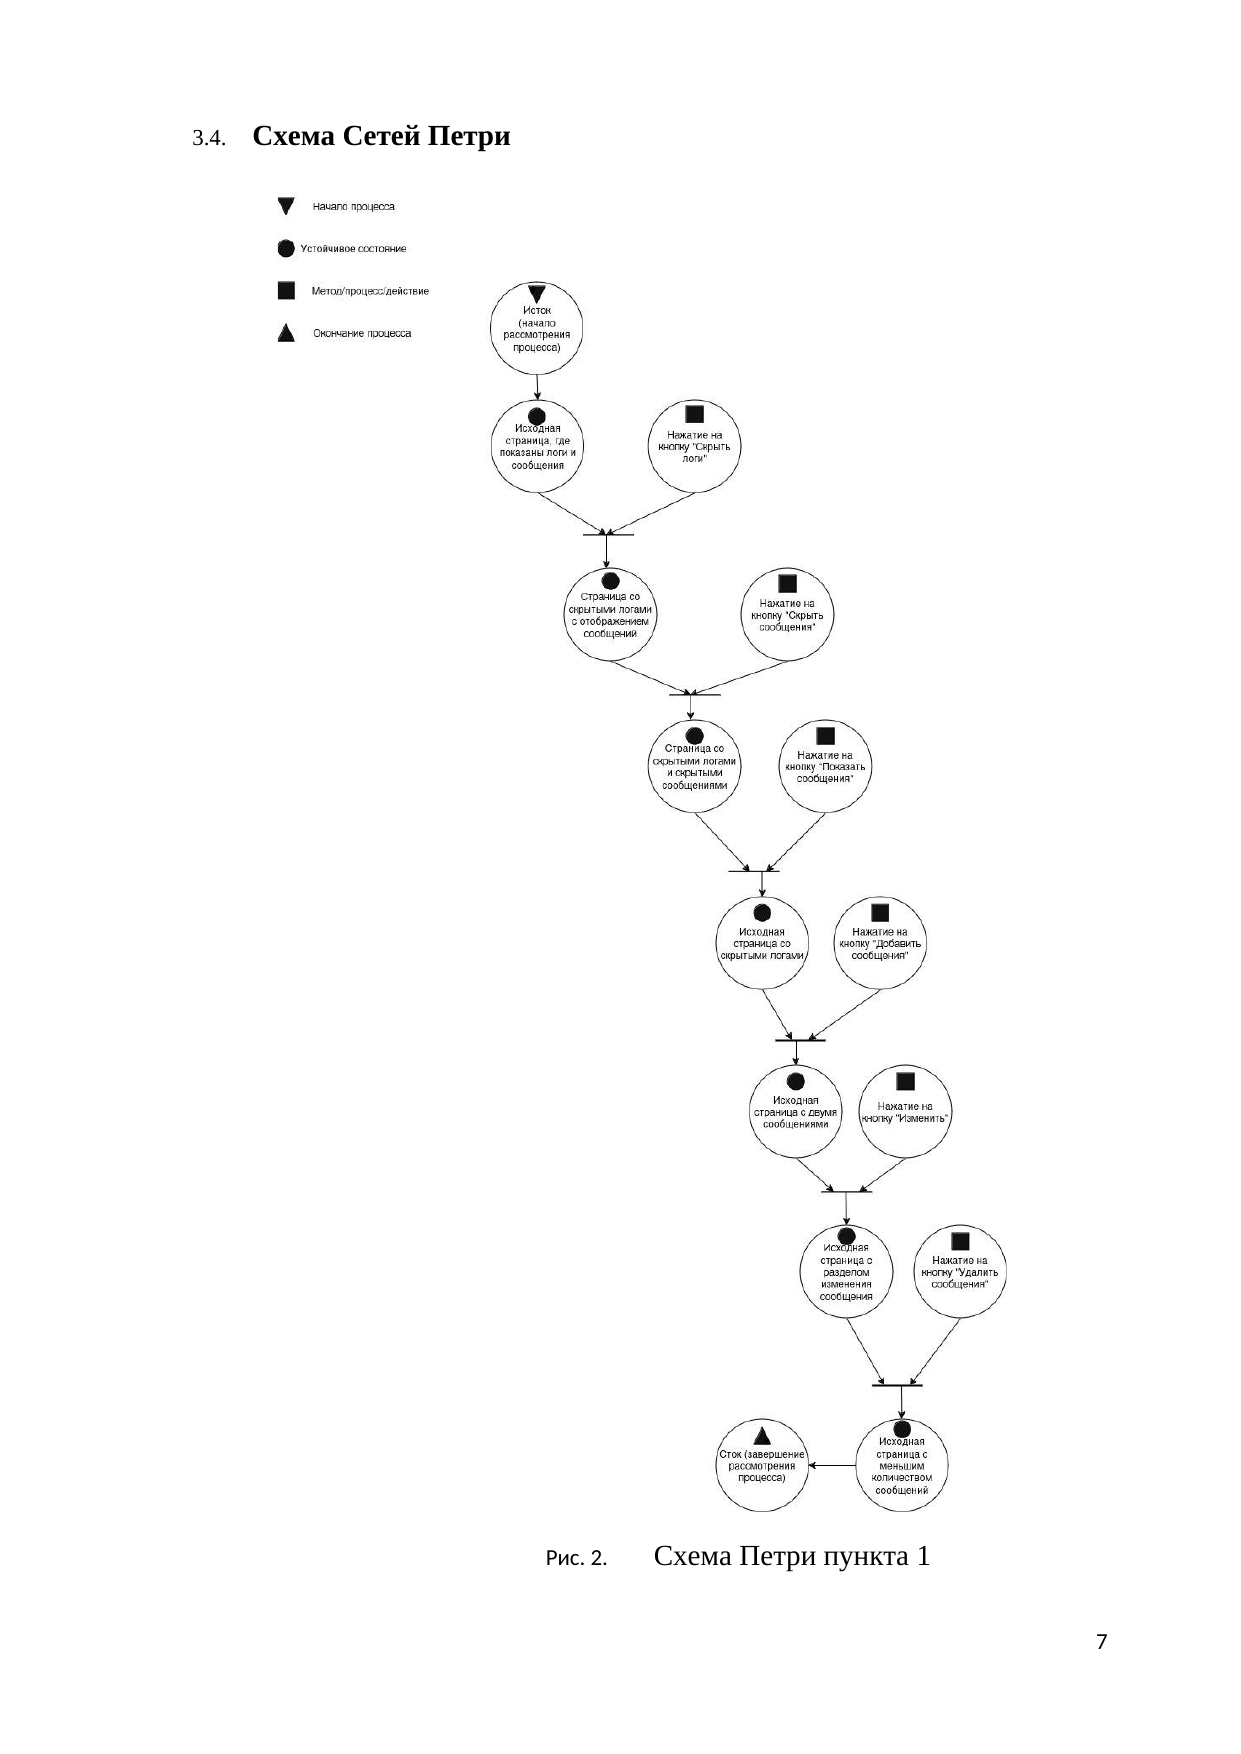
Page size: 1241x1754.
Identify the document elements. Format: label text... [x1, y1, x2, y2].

picture [277, 193, 1007, 1512]
list Схема Сетей Петри [192, 118, 1107, 152]
list Схема Петри пункта 1 [369, 1538, 1107, 1572]
